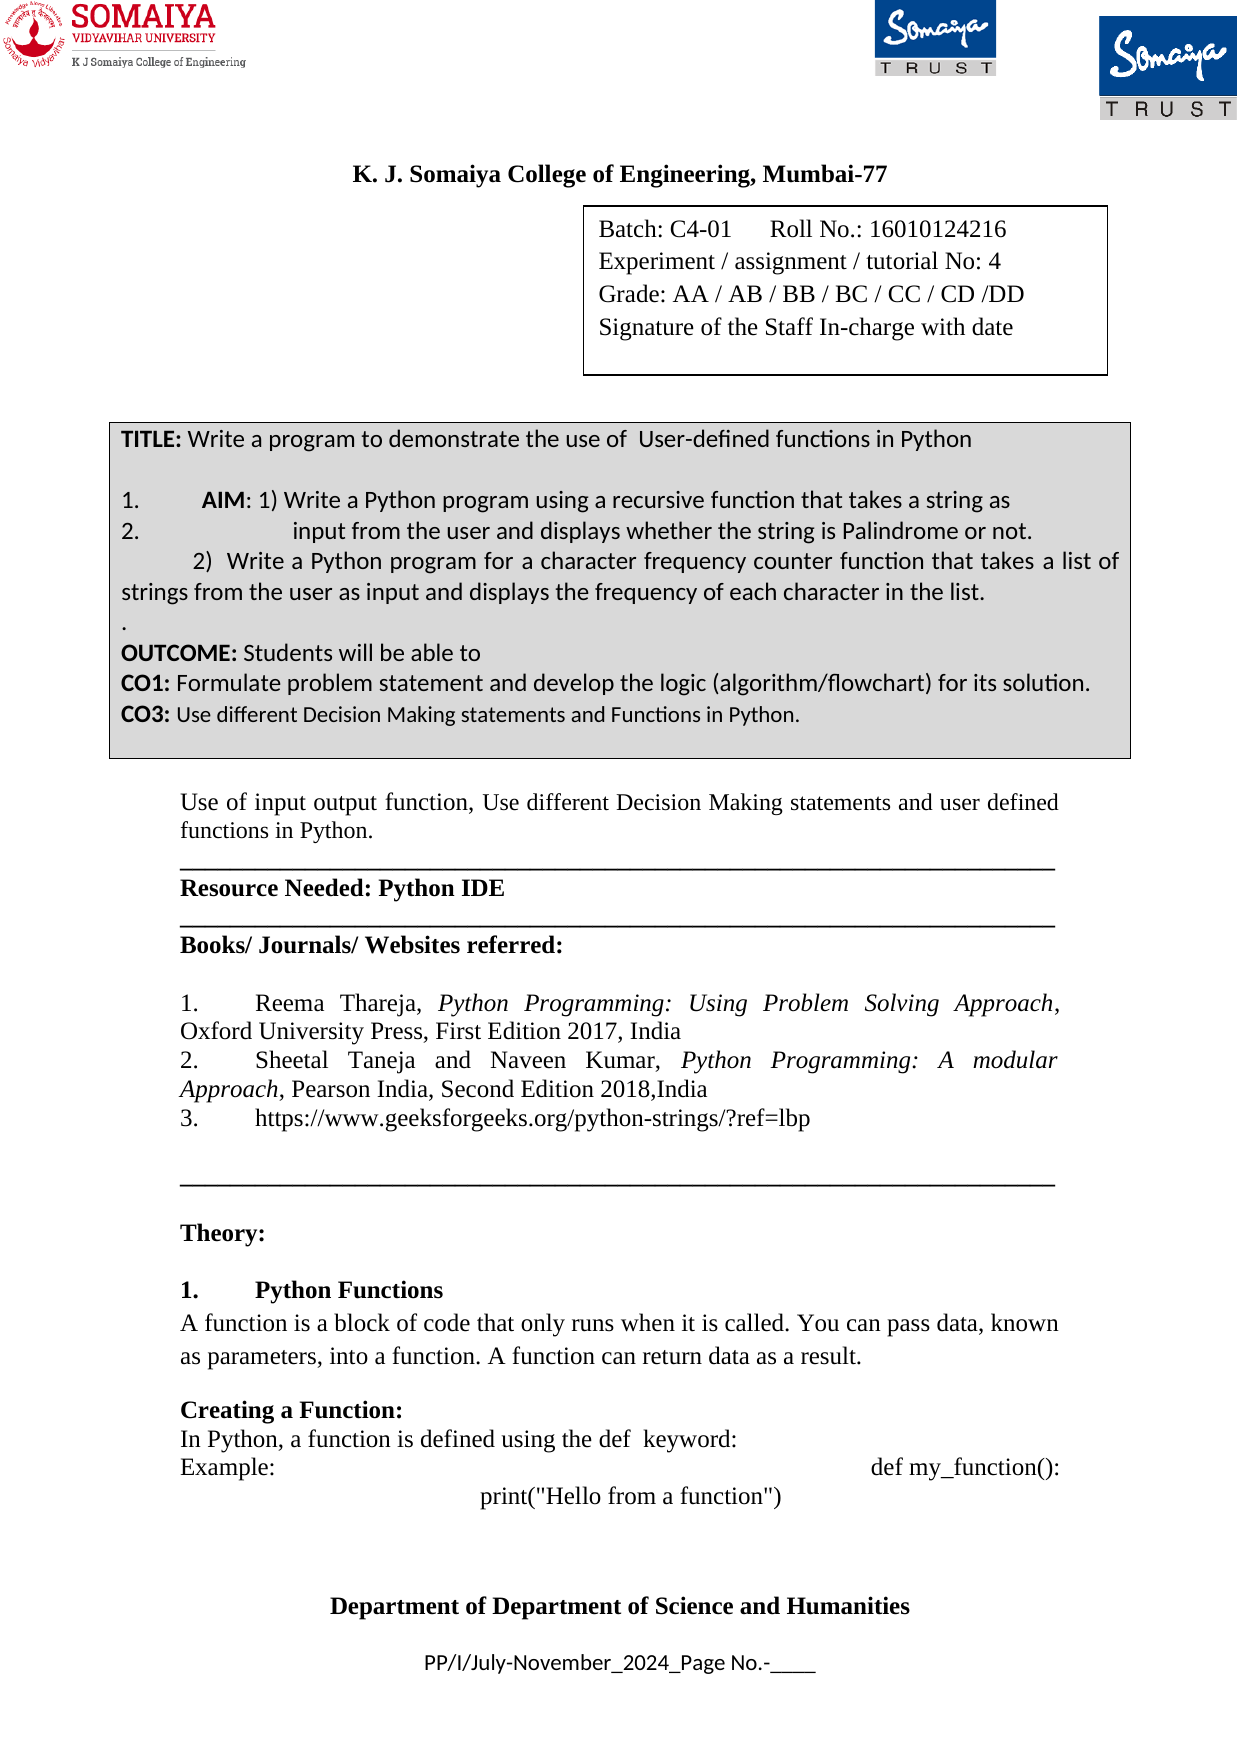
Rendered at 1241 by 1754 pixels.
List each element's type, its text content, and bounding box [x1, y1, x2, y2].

list Sheetal Taneja and Naveen Kumar, Python Programming: A modular Approach, Pearson India, Second Edition 2018,India [180, 1045, 1060, 1103]
text A function is a block of code that only runs when it is called. You can pass data, known as parameters, into a function. A function can return data as a result. [180, 1308, 1060, 1370]
subtitle Python Functions [180, 1275, 1060, 1304]
picture [1099, 16, 1237, 120]
text ______________________________________________________________________ [180, 1160, 1060, 1189]
text ______________________________________________________________________ [180, 844, 1060, 873]
text Example: def my_function(): print("Hello from a function") [180, 1452, 1060, 1510]
text Creating a Function: [180, 1395, 1060, 1424]
text Resource Needed: Python IDE [180, 873, 1060, 901]
text ______________________________________________________________________ [180, 901, 1060, 930]
picture [0, 0, 250, 73]
list Reema Thareja, Python Programming: Using Problem Solving Approach, Oxford University Press, First Edition 2017, India [180, 988, 1060, 1045]
text Theory: [180, 1218, 1060, 1246]
list https://www.geeksforgeeks.org/python-strings/?ref=lbp [180, 1103, 1060, 1131]
text Books/ Journals/ Websites referred: [180, 930, 1060, 959]
text In Python, a function is defined using the def keyword: [180, 1424, 1060, 1452]
picture [874, 0, 997, 76]
text Use of input output function, Use different Decision Making statements and user defined functions in Python. [180, 787, 1060, 844]
table_header TITLE: Write a program to demonstrate the use of User-defined functions in Python AIM: 1) Write a Python program using a recursive function that takes a string as input from the user and displays whether the string is Palindrome or not. 2) Write a Python program for a character frequency counter function that takes a list of strings from the user as input and displays the frequency of each character in the list. . OUTCOME: Students will be able to CO1: Formulate problem statement and develop the logic (algorithm/flowchart) for its solution. CO3: Use different Decision Making statements and Functions in Python. [110, 423, 1130, 758]
